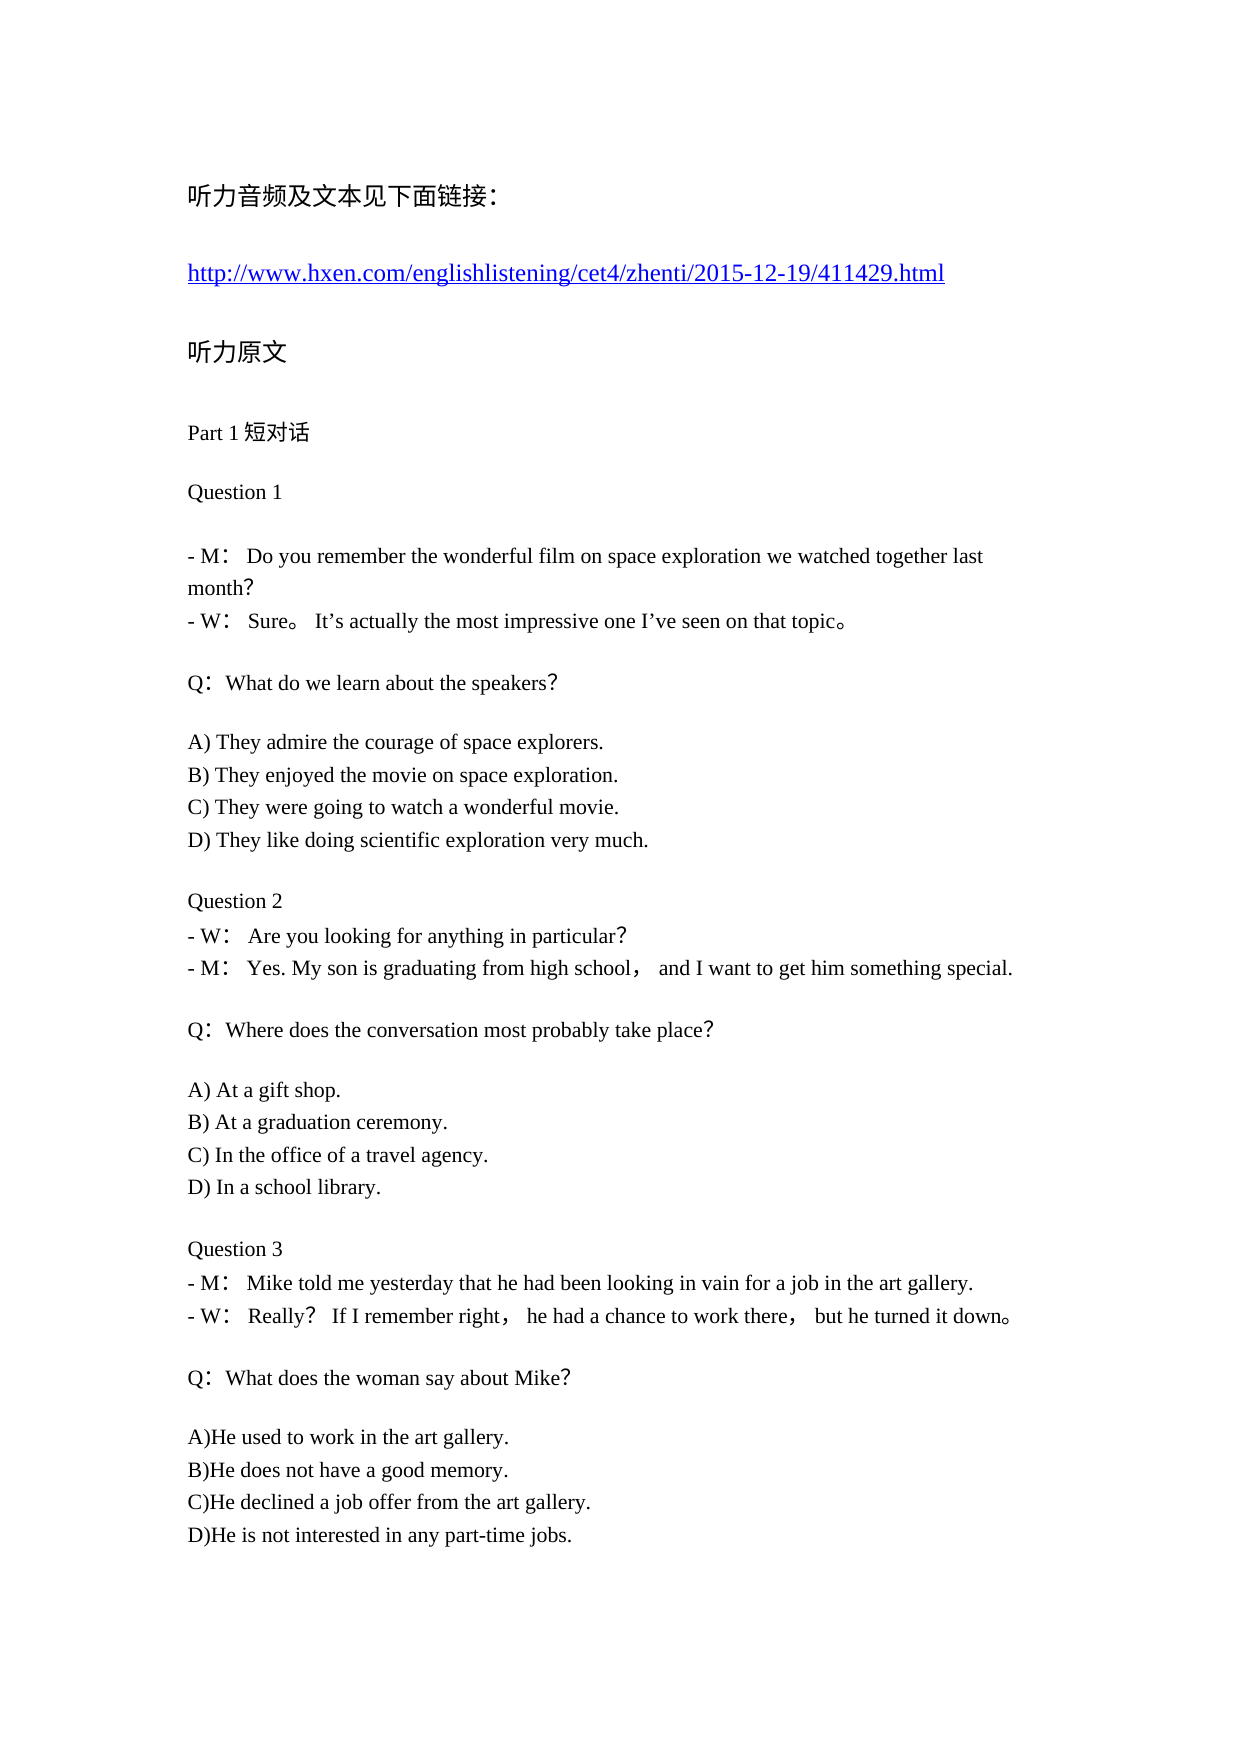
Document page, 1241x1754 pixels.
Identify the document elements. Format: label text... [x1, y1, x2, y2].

text Question 2 - W： Are you looking for anything in particular？ - M： Yes. My son is graduating from high school， and I want to get him something special. [187, 885, 1053, 982]
text Q：What does the woman say about Mike？ [187, 1359, 1053, 1392]
text Q：What do we learn about the speakers？ [187, 664, 1053, 697]
text Question 3 - M： Mike told me yesterday that he had been looking in vain for a job in the art gallery. - W： Really？ If I remember right， he had a chance to work there， but he turned it down。 [187, 1232, 1053, 1330]
text 听力音频及文本见下面链接： [187, 162, 1053, 227]
text Question 1 [187, 476, 1053, 508]
text 听力原文 [187, 318, 1053, 383]
text A) At a gift shop. B) At a graduation ceremony. C) In the office of a travel agency. D) In a school library. [187, 1073, 1053, 1203]
text http://www.hxen.com/englishlistening/cet4/zhenti/2015-12-19/411429.html [187, 256, 1053, 289]
text Q：Where does the conversation most probably take place？ [187, 1012, 1053, 1044]
text A) They admire the courage of space explorers. B) They enjoyed the movie on space exploration. C) They were going to watch a wonderful movie. D) They like doing scientific exploration very much. [187, 726, 1053, 856]
text A)He used to work in the art gallery. B)He does not have a good memory. C)He declined a job offer from the art gallery. D)He is not interested in any part-time jobs. [187, 1421, 1053, 1551]
text - M： Do you remember the wonderful film on space exploration we watched together last month？ - W： Sure。 It’s actually the most impressive one I’ve seen on that topic。 [187, 537, 1053, 635]
text Part 1 短对话 [187, 414, 1053, 447]
